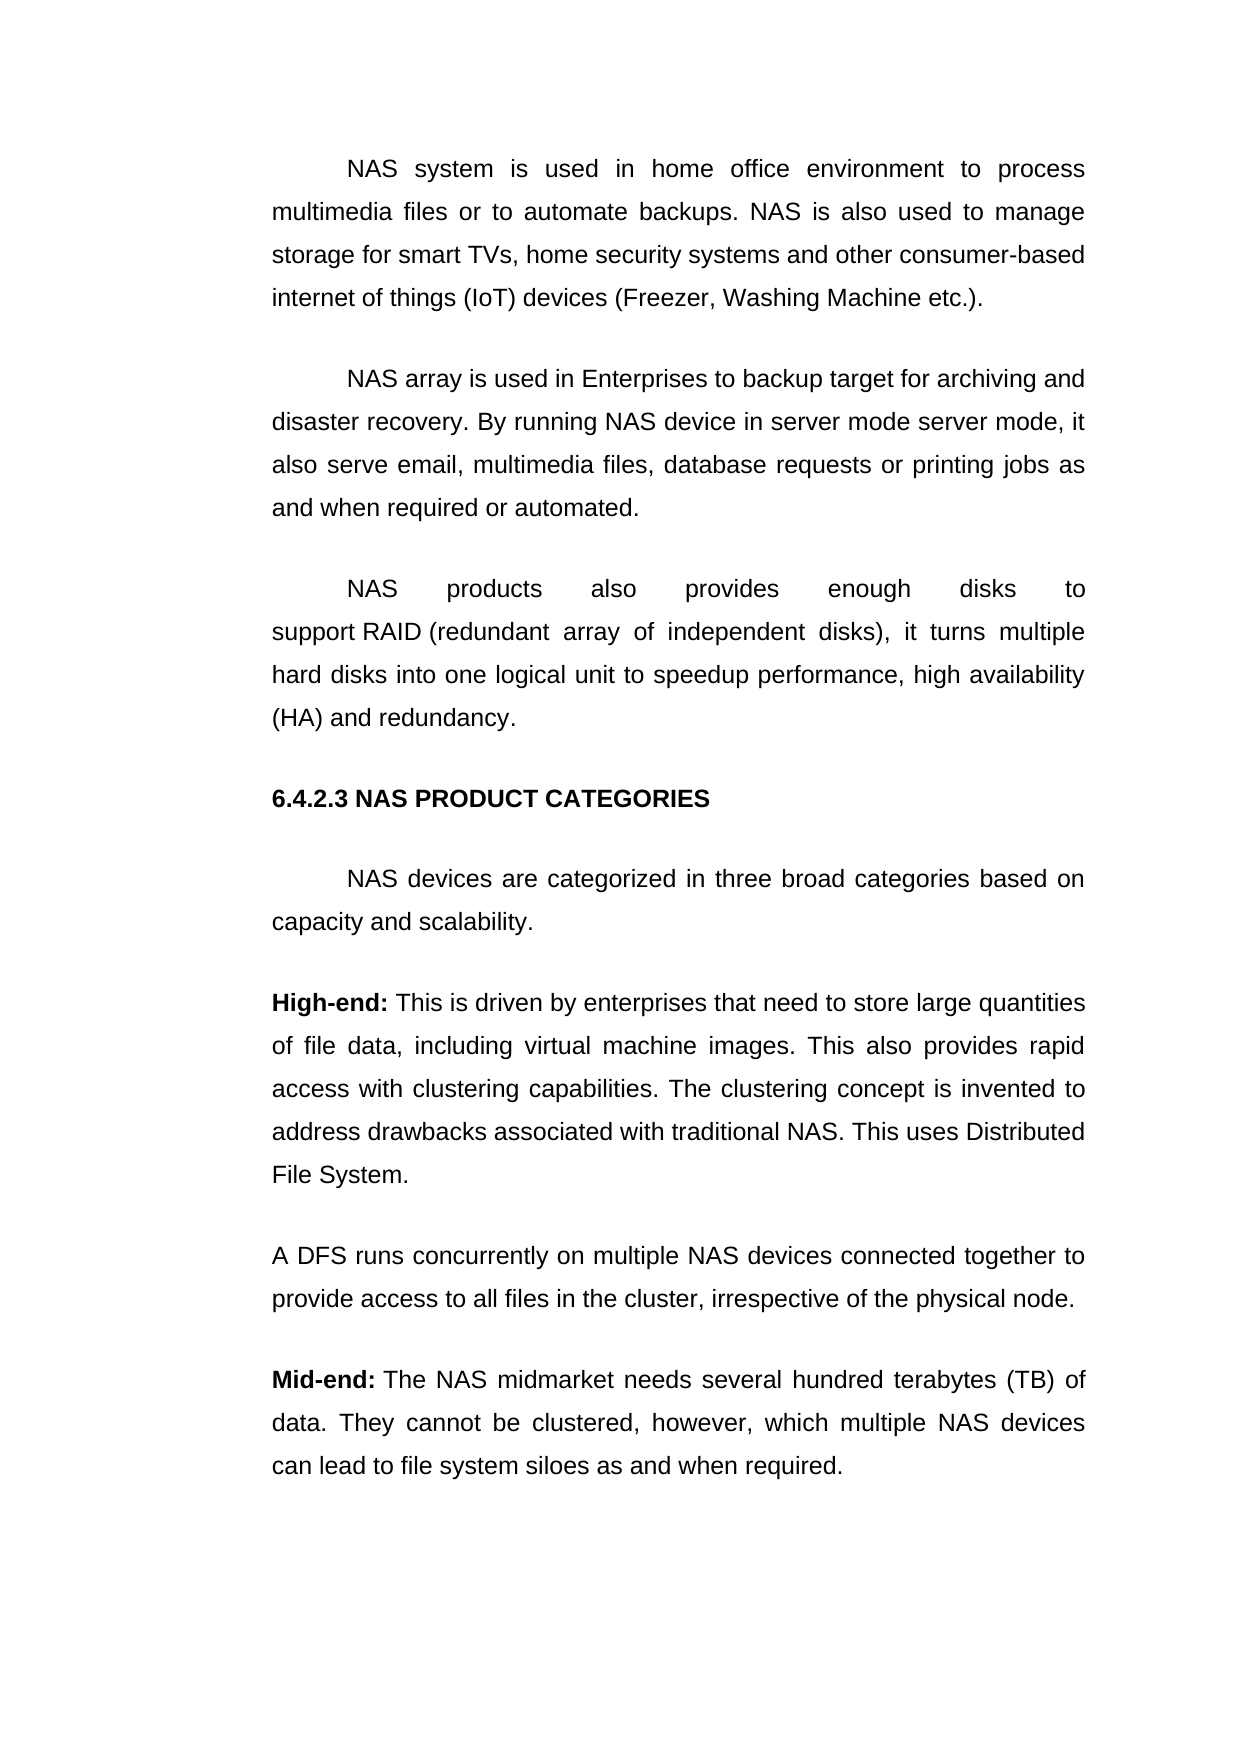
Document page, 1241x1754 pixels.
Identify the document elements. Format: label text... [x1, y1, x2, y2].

text A DFS runs concurrently on multiple NAS devices connected together to provide access to all files in the cluster, irrespective of the physical node. [272, 1241, 1087, 1313]
text NAS array is used in Enterprises to backup target for archiving and disaster recovery. By running NAS device in server mode server mode, it also serve email, multimedia files, database requests or printing jobs as and when required or automated. [272, 363, 1087, 522]
subtitle 6.4.2.3 NAS product categories [272, 783, 1087, 812]
text NAS products also provides enough disks to support RAID (redundant array of independent disks), it turns multiple hard disks into one logical unit to speedup performance, high availability (HA) and redundancy. [272, 573, 1087, 732]
text Mid-end: The NAS midmarket needs several hundred terabytes (TB) of data. They cannot be clustered, however, which multiple NAS devices can lead to file system siloes as and when required. [272, 1365, 1087, 1480]
text NAS system is used in home office environment to process multimedia files or to automate backups. NAS is also used to manage storage for smart TVs, home security systems and other consumer-based internet of things (IoT) devices (Freezer, Washing Machine etc.). [272, 153, 1087, 312]
text NAS devices are categorized in three broad categories based on capacity and scalability. [272, 864, 1087, 936]
text High-end: This is driven by enterprises that need to store large quantities of file data, including virtual machine images. This also provides rapid access with clustering capabilities. The clustering concept is invented to address drawbacks associated with traditional NAS. This uses Distributed File System. [272, 988, 1087, 1189]
